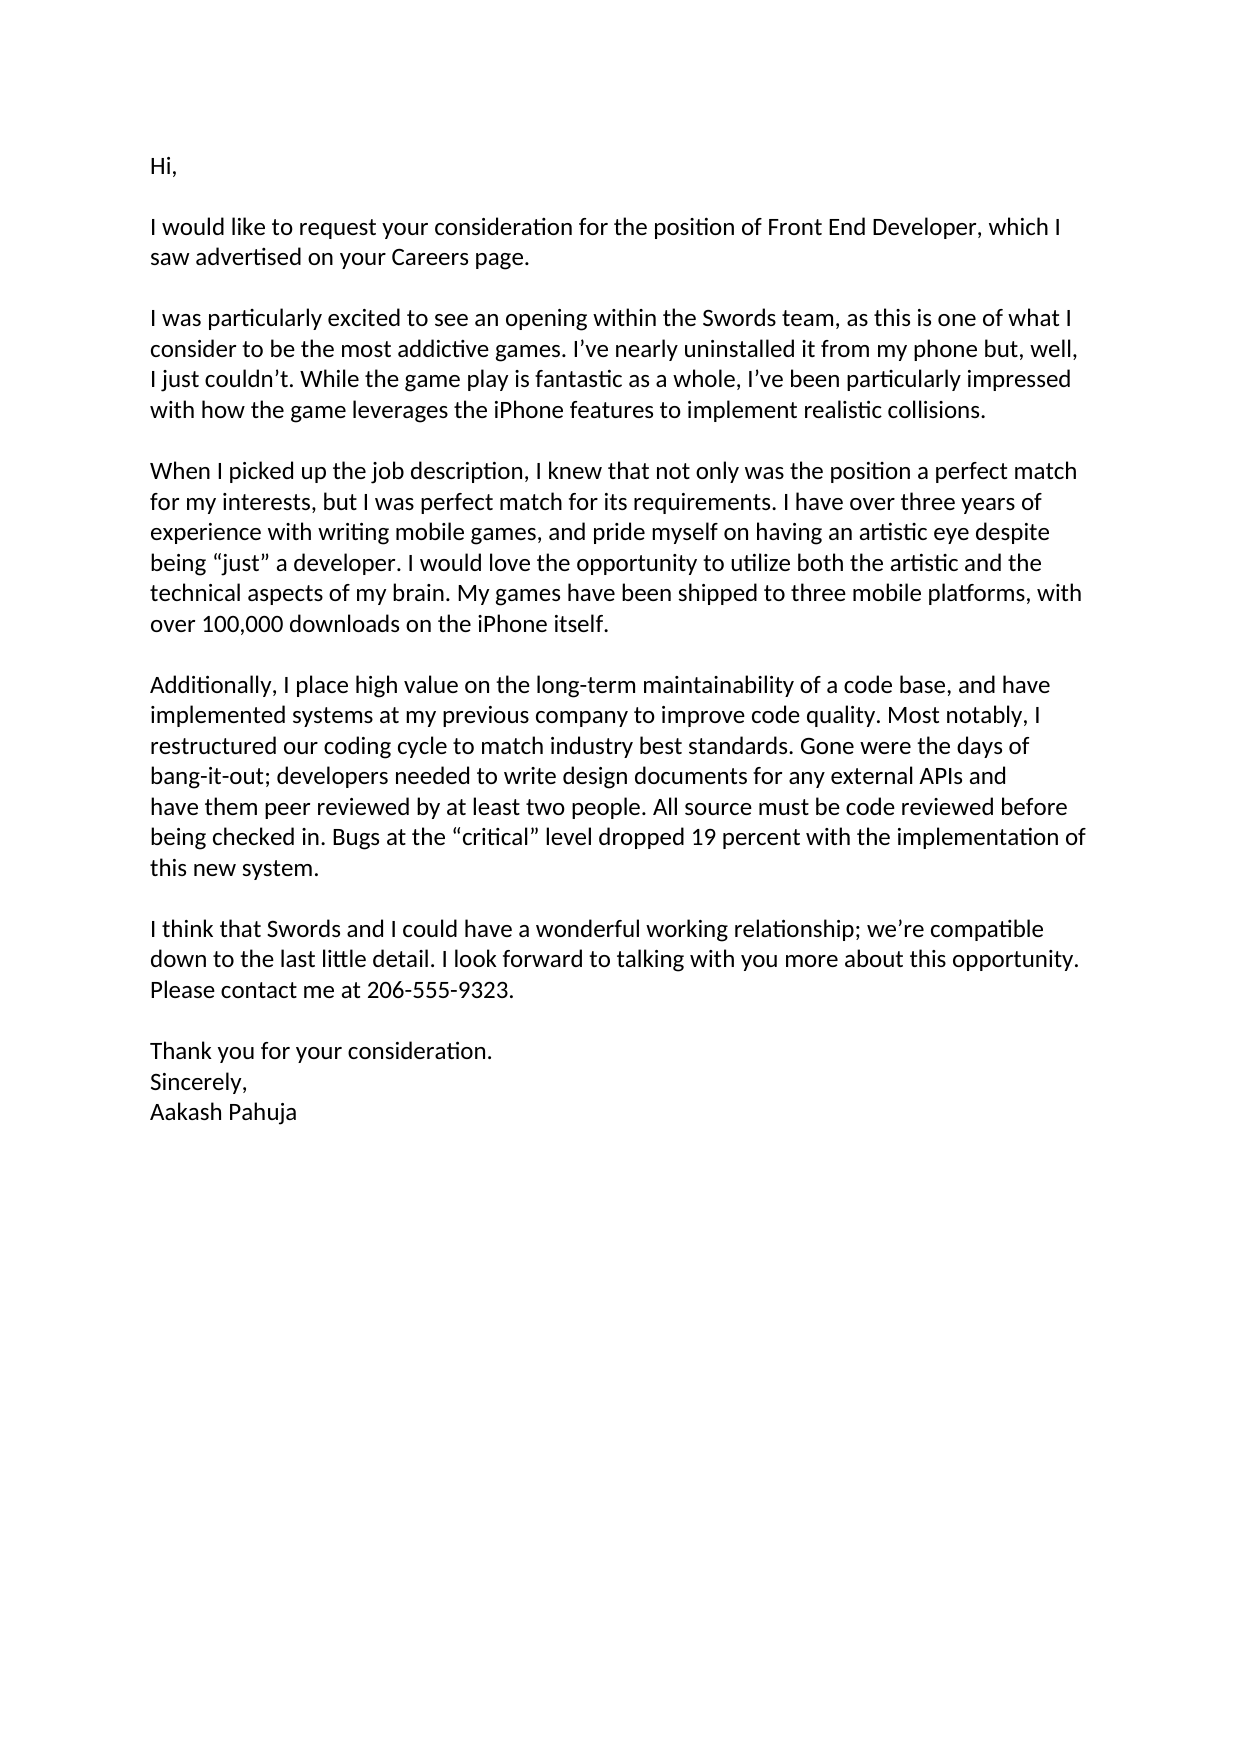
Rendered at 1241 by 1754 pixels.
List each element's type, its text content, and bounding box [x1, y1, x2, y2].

text I was particularly excited to see an opening within the Swords team, as this is one of what I consider to be the most addictive games. I’ve nearly uninstalled it from my phone but, well, I just couldn’t. While the game play is fantastic as a whole, I’ve been particularly impressed with how the game leverages the iPhone features to implement realistic collisions. [150, 303, 1090, 425]
text When I picked up the job description, I knew that not only was the position a perfect match for my interests, but I was perfect match for its requirements. I have over three years of experience with writing mobile games, and pride myself on having an artistic eye despite being “just” a developer. I would love the opportunity to utilize both the artistic and the [150, 455, 1090, 577]
text Additionally, I place high value on the long-term maintainability of a code base, and have implemented systems at my previous company to improve code quality. Most notably, I restructured our coding cycle to match industry best standards. Gone were the days of bang-it-out; developers needed to write design documents for any external APIs and [150, 669, 1090, 791]
text technical aspects of my brain. My games have been shipped to three mobile platforms, with over 100,000 downloads on the iPhone itself. [150, 577, 1090, 638]
text Hi, [150, 150, 1090, 181]
text Aakash Pahuja [150, 1096, 1090, 1127]
text Thank you for your consideration. [150, 1035, 1090, 1066]
text have them peer reviewed by at least two people. All source must be code reviewed before being checked in. Bugs at the “critical” level dropped 19 percent with the implementation of this new system. [150, 791, 1090, 882]
text Sincerely, [150, 1066, 1090, 1096]
text I think that Swords and I could have a wonderful working relationship; we’re compatible down to the last little detail. I look forward to talking with you more about this opportunity. Please contact me at 206-555-9323. [150, 913, 1090, 1004]
text I would like to request your consideration for the position of Front End Developer, which I saw advertised on your Careers page. [150, 211, 1090, 272]
